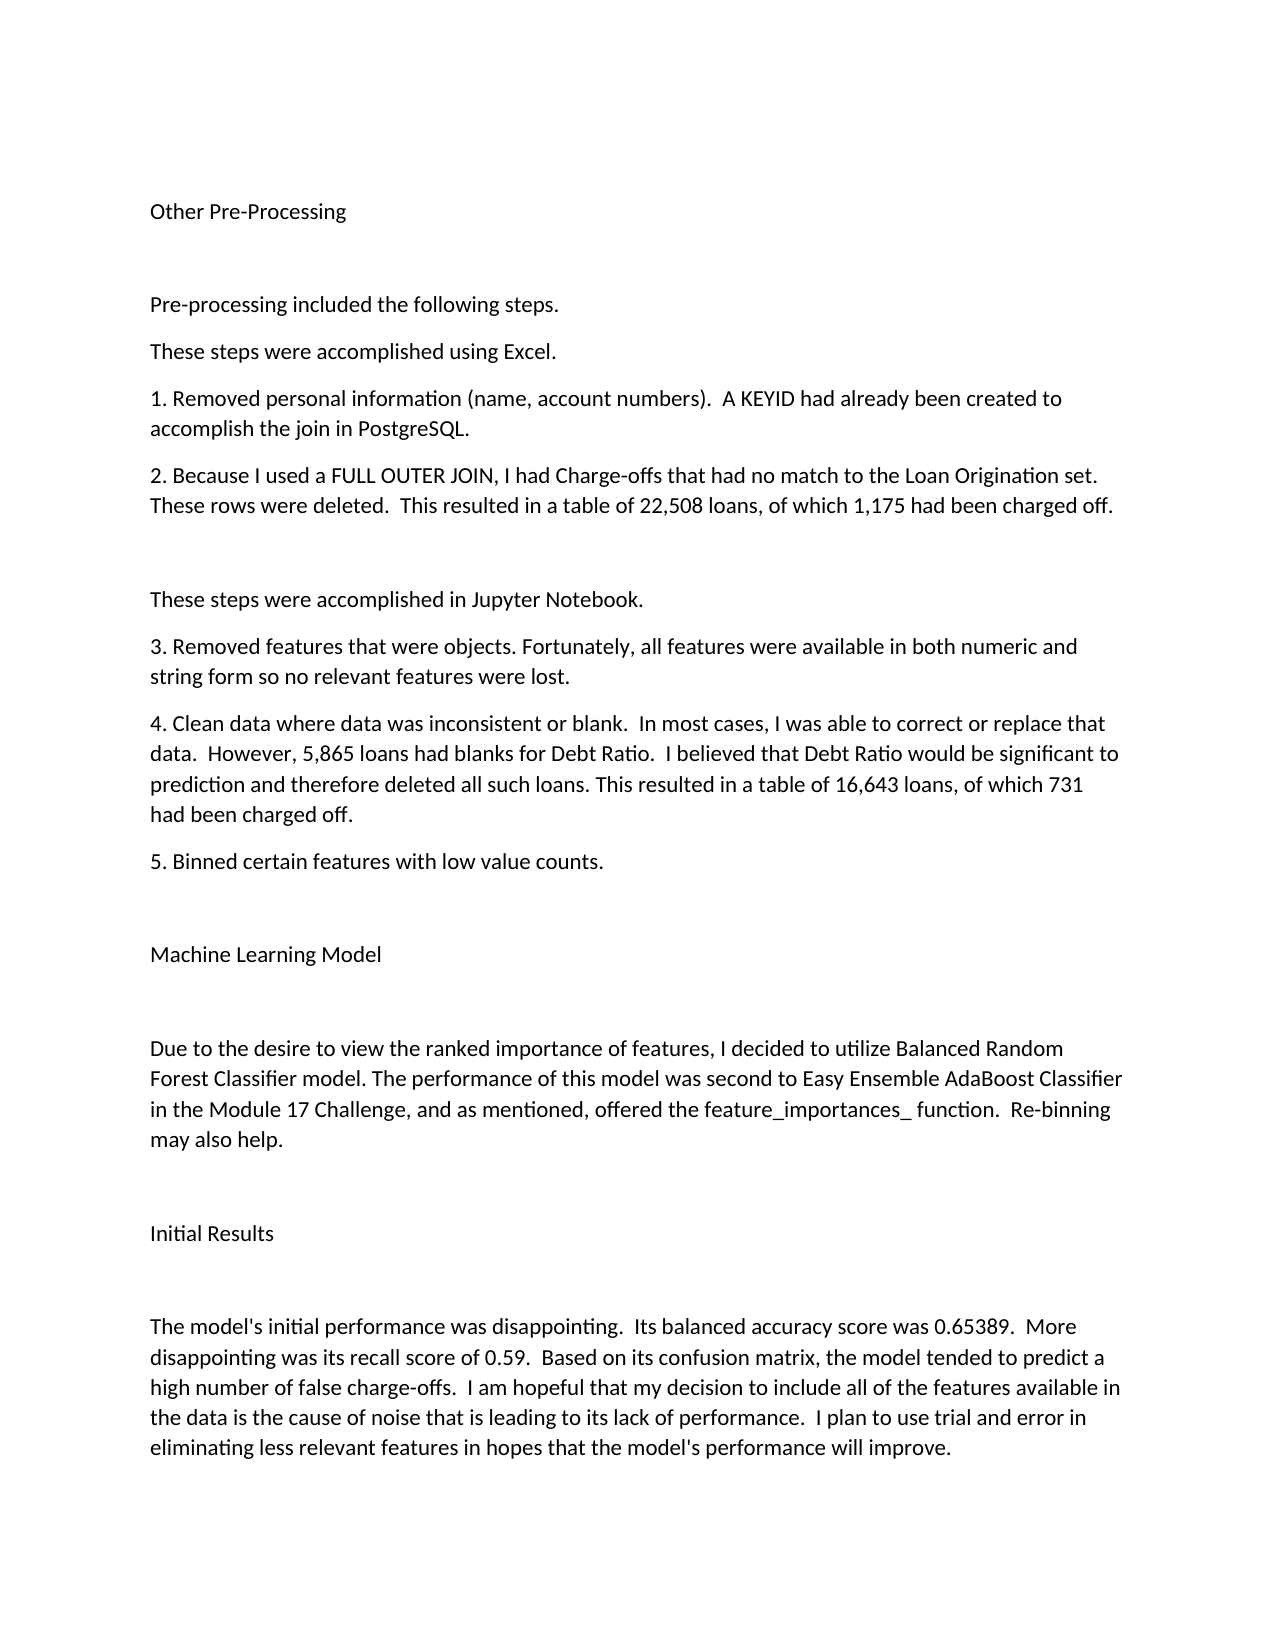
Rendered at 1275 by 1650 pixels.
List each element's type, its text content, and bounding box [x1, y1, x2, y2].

text Pre-processing included the following steps. [150, 291, 1125, 319]
text These steps were accomplished in Jupyter Notebook. [150, 585, 1125, 613]
text 3. Removed features that were objects. Fortunately, all features were available in both numeric and string form so no relevant features were lost. [150, 632, 1125, 691]
text 2. Because I used a FULL OUTER JOIN, I had Charge-offs that had no match to the Loan Origination set. These rows were deleted. This resulted in a table of 22,508 loans, of which 1,175 had been charged off. [150, 461, 1125, 520]
text These steps were accomplished using Excel. [150, 337, 1125, 366]
text Machine Learning Model [150, 941, 1125, 969]
text Initial Results [150, 1219, 1125, 1247]
text 5. Binned certain features with low value counts. [150, 847, 1125, 875]
text The model's initial performance was disappointing. Its balanced accuracy score was 0.65389. More disappointing was its recall score of 0.59. Based on its confusion matrix, the model tended to predict a high number of false charge-offs. I am hopeful that my decision to include all of the features available in the data is the cause of noise that is leading to its lack of performance. I plan to use trial and error in eliminating less relevant features in hopes that the model's performance will improve. [150, 1312, 1125, 1461]
text Due to the desire to view the ranked importance of features, I decided to utilize Balanced Random Forest Classifier model. The performance of this model was second to Easy Ensemble AdaBoost Classifier in the Module 17 Challenge, and as mentioned, offered the feature_importances_ function. Re-binning may also help. [150, 1034, 1125, 1153]
text 1. Removed personal information (name, account numbers). A KEYID had already been created to accomplish the join in PostgreSQL. [150, 384, 1125, 443]
text Other Pre-Processing [150, 197, 1125, 225]
text 4. Clean data where data was inconsistent or blank. In most cases, I was able to correct or replace that data. However, 5,865 loans had blanks for Debt Ratio. I believed that Debt Ratio would be significant to prediction and therefore deleted all such loans. This resulted in a table of 16,643 loans, of which 731 had been charged off. [150, 709, 1125, 828]
